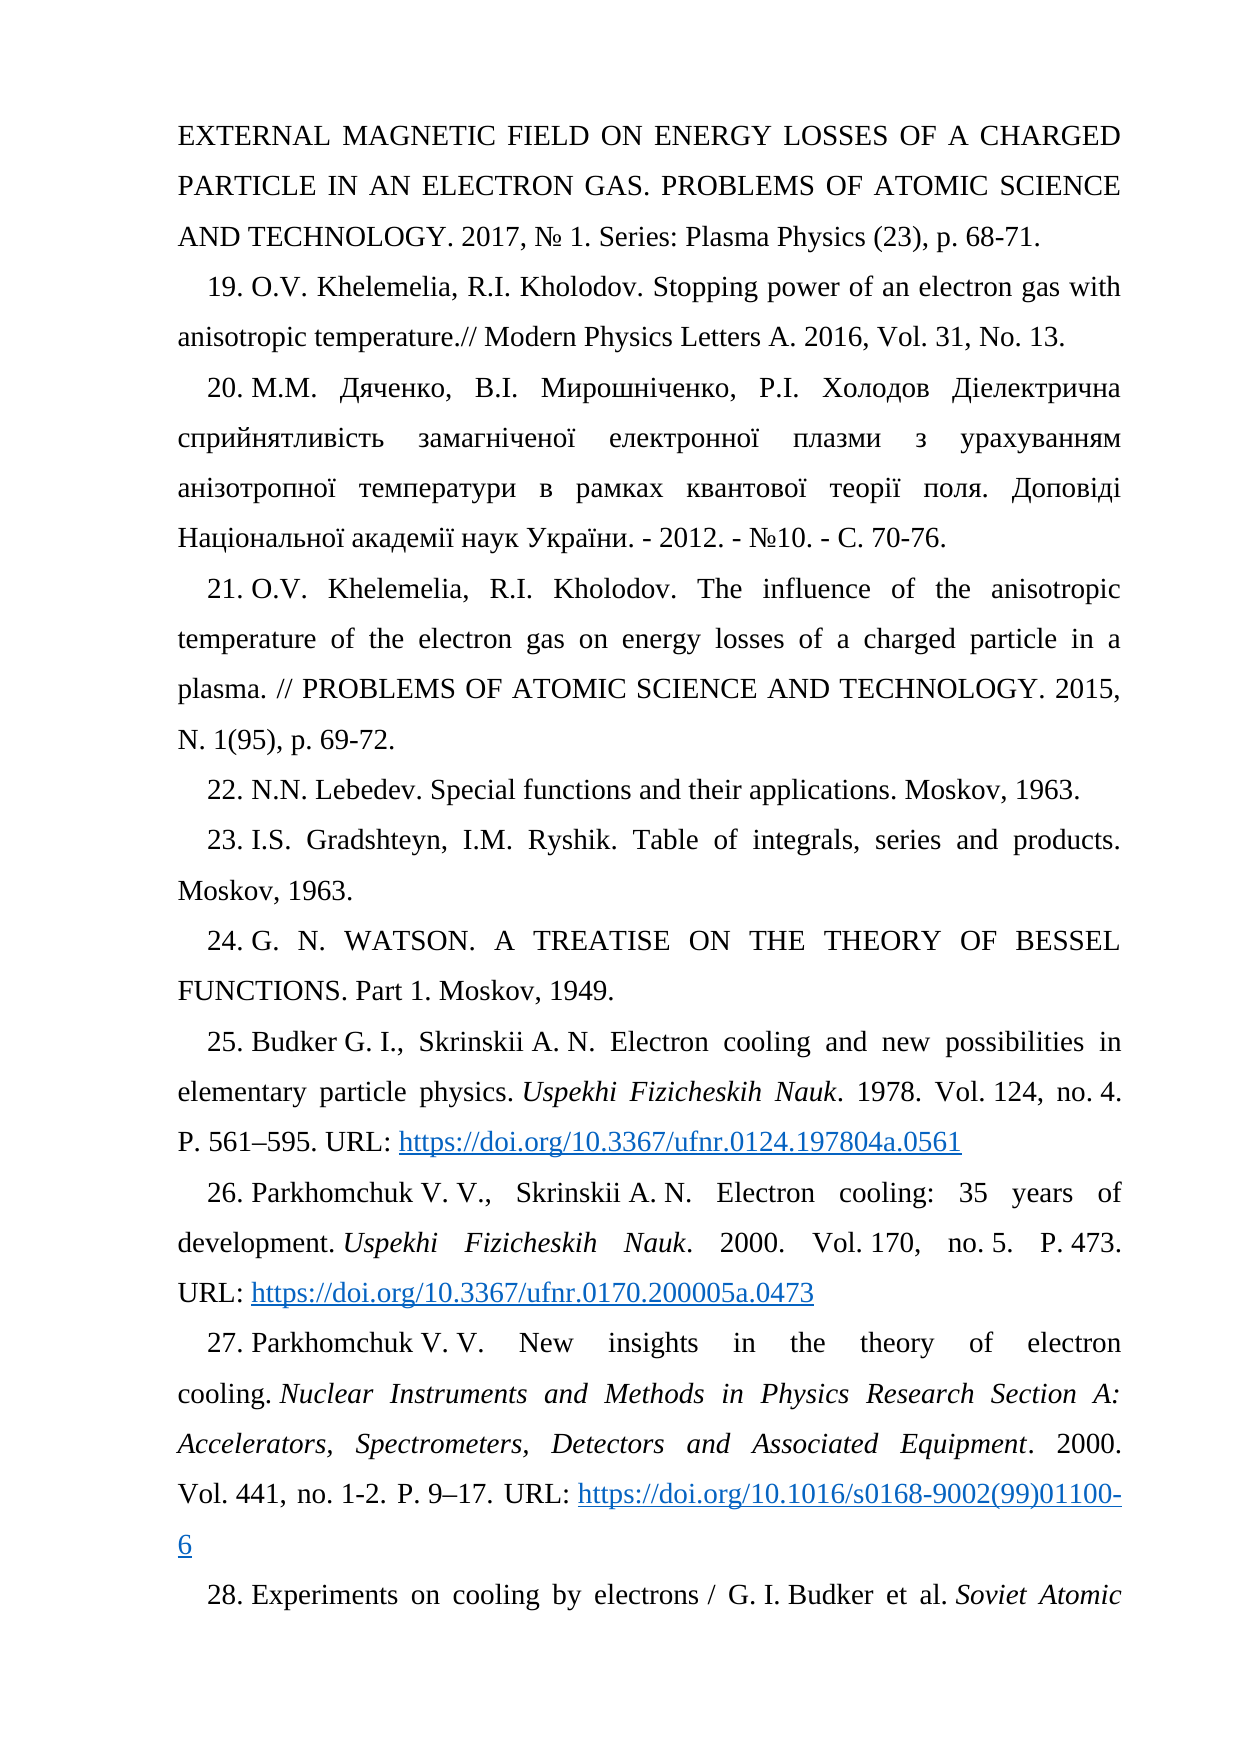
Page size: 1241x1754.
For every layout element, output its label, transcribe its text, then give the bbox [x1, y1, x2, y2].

list O.V. Khelemelia, R.I. Kholodov. Stopping power of an electron gas with anisotropic temperature.// Modern Physics Letters A. 2016, Vol. 31, No. 13. [177, 269, 1122, 353]
list Parkhomchuk V. V. New insights in the theory of electron cooling. Nuclear Instruments and Methods in Physics Research Section A: Accelerators, Spectrometers, Detectors and Associated Equipment. 2000. Vol. 441, no. 1-2. P. 9–17. URL: https://doi.org/10.1016/s0168-9002(99)01100-6 [177, 1326, 1122, 1560]
list I.S. Gradshteyn, I.M. Ryshik. Table of integrals, series and products. Moskov, 1963. [177, 822, 1122, 906]
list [177, 118, 1122, 252]
list Budker G. I., Skrinskii A. N. Electron cooling and new possibilities in elementary particle physics. Uspekhi Fizicheskih Nauk. 1978. Vol. 124, no. 4. P. 561–595. URL: https://doi.org/10.3367/ufnr.0124.197804a.0561 [177, 1024, 1122, 1158]
list М.М. Дяченко, В.I. Мирошнiченко, Р.I. Холодов Дiелектрична сприйнятливiсть замагнiченої електронної плазми з урахуванням анiзотропної температури в рамках квантової теорiї поля. Доповiдi Нацiональної академiї наук України. - 2012. - №10. - С. 70-76. [177, 370, 1122, 554]
list G. N. WATSON. A TREATISE ON THE THEORY OF BESSEL FUNCTIONS. Part 1. Moskov, 1949. [177, 923, 1122, 1007]
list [177, 1577, 1122, 1611]
list O.V. Khelemelia, R.I. Kholodov. The influence of the anisotropic temperature of the electron gas on energy losses of a charged particle in a plasma. // PROBLEMS OF ATOMIC SCIENCE AND TECHNOLOGY. 2015, N. 1(95), p. 69-72. [177, 571, 1122, 755]
list N.N. Lebedev. Special functions and their applications. Moskov, 1963. [177, 772, 1122, 806]
list Parkhomchuk V. V., Skrinskii A. N. Electron cooling: 35 years of development. Uspekhi Fizicheskih Nauk. 2000. Vol. 170, no. 5. P. 473. URL: https://doi.org/10.3367/ufnr.0170.200005a.0473 [177, 1175, 1122, 1309]
